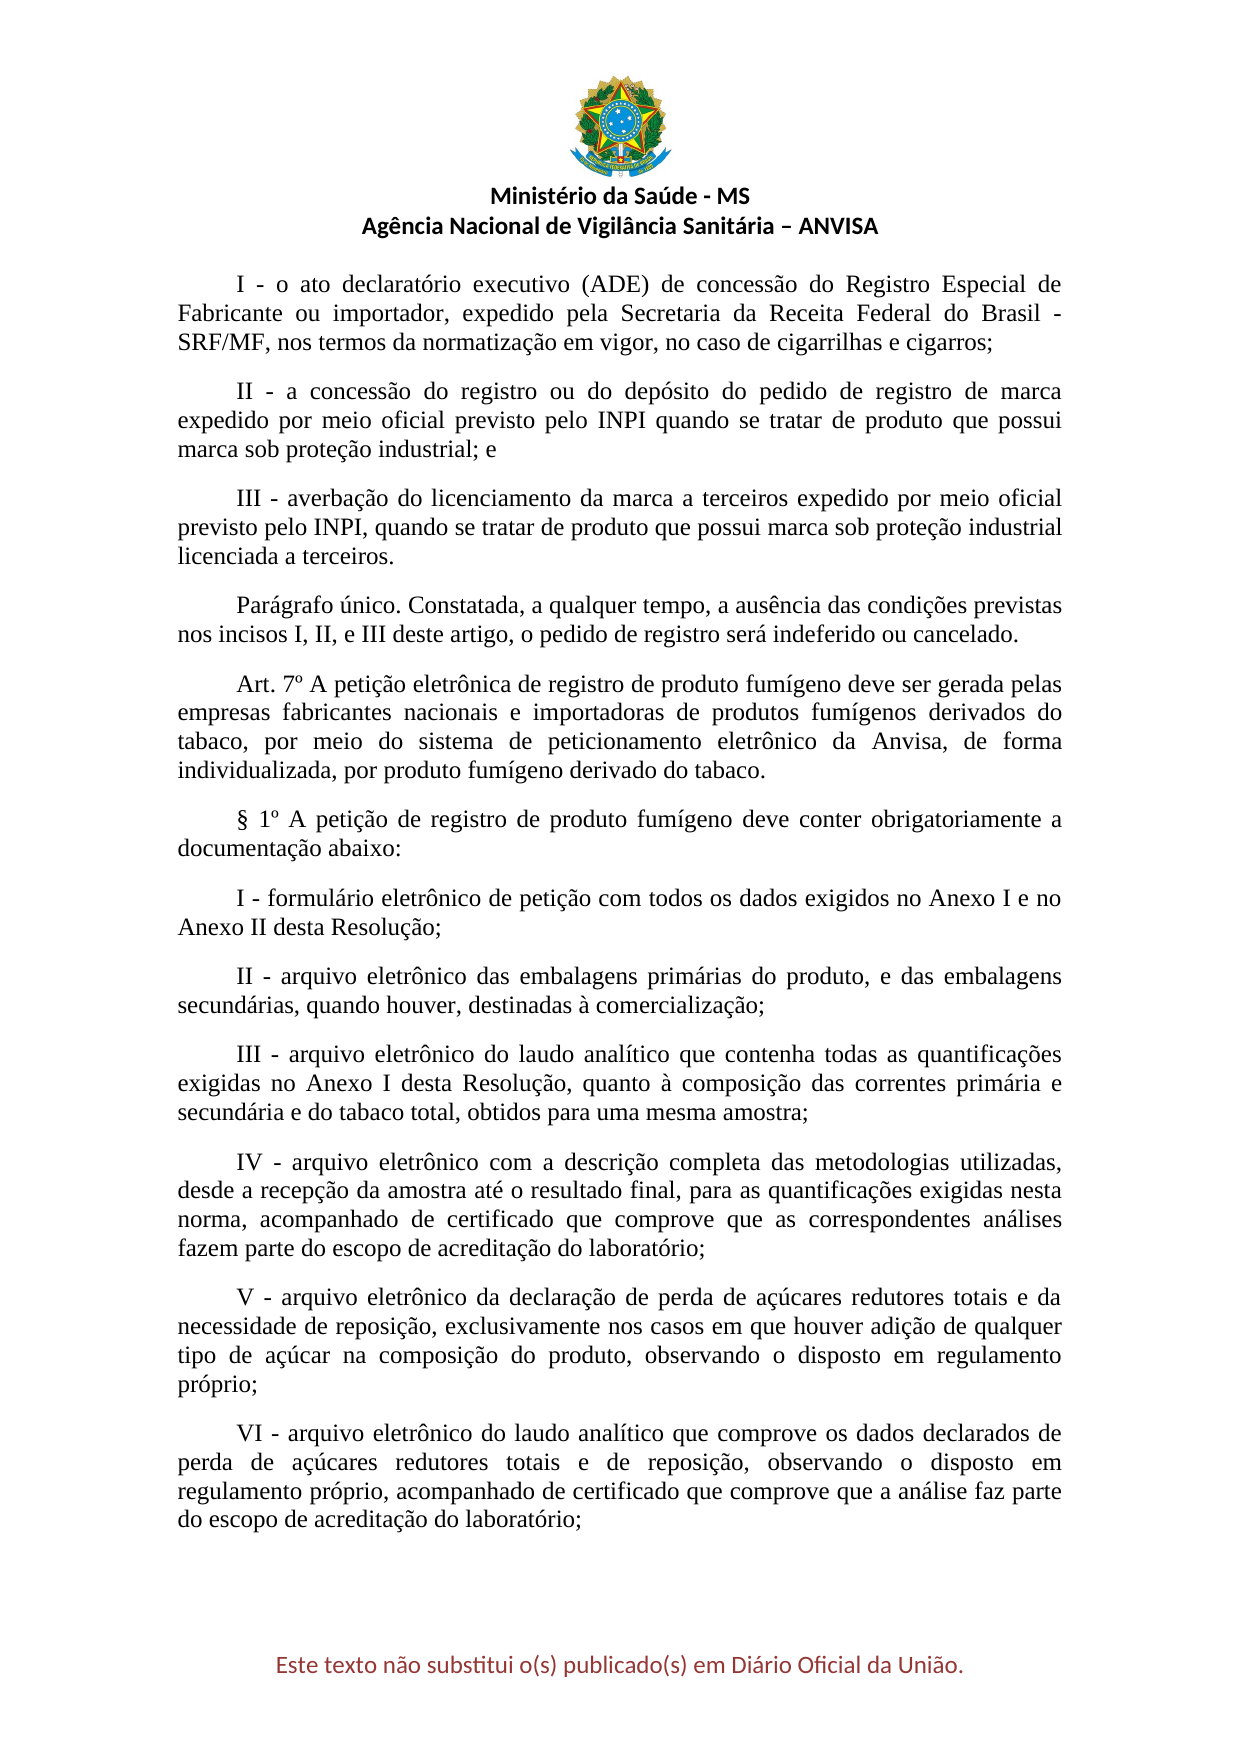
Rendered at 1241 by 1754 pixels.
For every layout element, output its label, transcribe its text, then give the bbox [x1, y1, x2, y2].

text V - arquivo eletrônico da declaração de perda de açúcares redutores totais e da necessidade de reposição, exclusivamente nos casos em que houver adição de qualquer tipo de açúcar na composição do produto, observando o disposto em regulamento próprio; [177, 1282, 1063, 1397]
text VI - arquivo eletrônico do laudo analítico que comprove os dados declarados de perda de açúcares redutores totais e de reposição, observando o disposto em regulamento próprio, acompanhado de certificado que comprove que a análise faz parte do escopo de acreditação do laboratório; [177, 1418, 1063, 1533]
text Parágrafo único. Constatada, a qualquer tempo, a ausência das condições previstas nos incisos I, II, e III deste artigo, o pedido de registro será indeferido ou cancelado. [177, 590, 1063, 648]
text I - o ato declaratório executivo (ADE) de concessão do Registro Especial de Fabricante ou importador, expedido pela Secretaria da Receita Federal do Brasil - SRF/MF, nos termos da normatização em vigor, no caso de cigarrilhas e cigarros; [177, 269, 1063, 355]
text § 1º A petição de registro de produto fumígeno deve conter obrigatoriamente a documentação abaixo: [177, 804, 1063, 862]
text II - a concessão do registro ou do depósito do pedido de registro de marca expedido por meio oficial previsto pelo INPI quando se tratar de produto que possui marca sob proteção industrial; e [177, 376, 1063, 462]
text IV - arquivo eletrônico com a descrição completa das metodologias utilizadas, desde a recepção da amostra até o resultado final, para as quantificações exigidas nesta norma, acompanhado de certificado que comprove que as correspondentes análises fazem parte do escopo de acreditação do laboratório; [177, 1147, 1063, 1262]
text III - arquivo eletrônico do laudo analítico que contenha todas as quantificações exigidas no Anexo I desta Resolução, quanto à composição das correntes primária e secundária e do tabaco total, obtidos para uma mesma amostra; [177, 1039, 1063, 1126]
text III - averbação do licenciamento da marca a terceiros expedido por meio oficial previsto pelo INPI, quando se tratar de produto que possui marca sob proteção industrial licenciada a terceiros. [177, 483, 1063, 569]
picture [566, 73, 674, 180]
text II - arquivo eletrônico das embalagens primárias do produto, e das embalagens secundárias, quando houver, destinadas à comercialização; [177, 961, 1063, 1019]
text I - formulário eletrônico de petição com todos os dados exigidos no Anexo I e no Anexo II desta Resolução; [177, 883, 1063, 940]
text Art. 7º A petição eletrônica de registro de produto fumígeno deve ser gerada pelas empresas fabricantes nacionais e importadoras de produtos fumígenos derivados do tabaco, por meio do sistema de peticionamento eletrônico da Anvisa, de forma individualizada, por produto fumígeno derivado do tabaco. [177, 669, 1063, 784]
